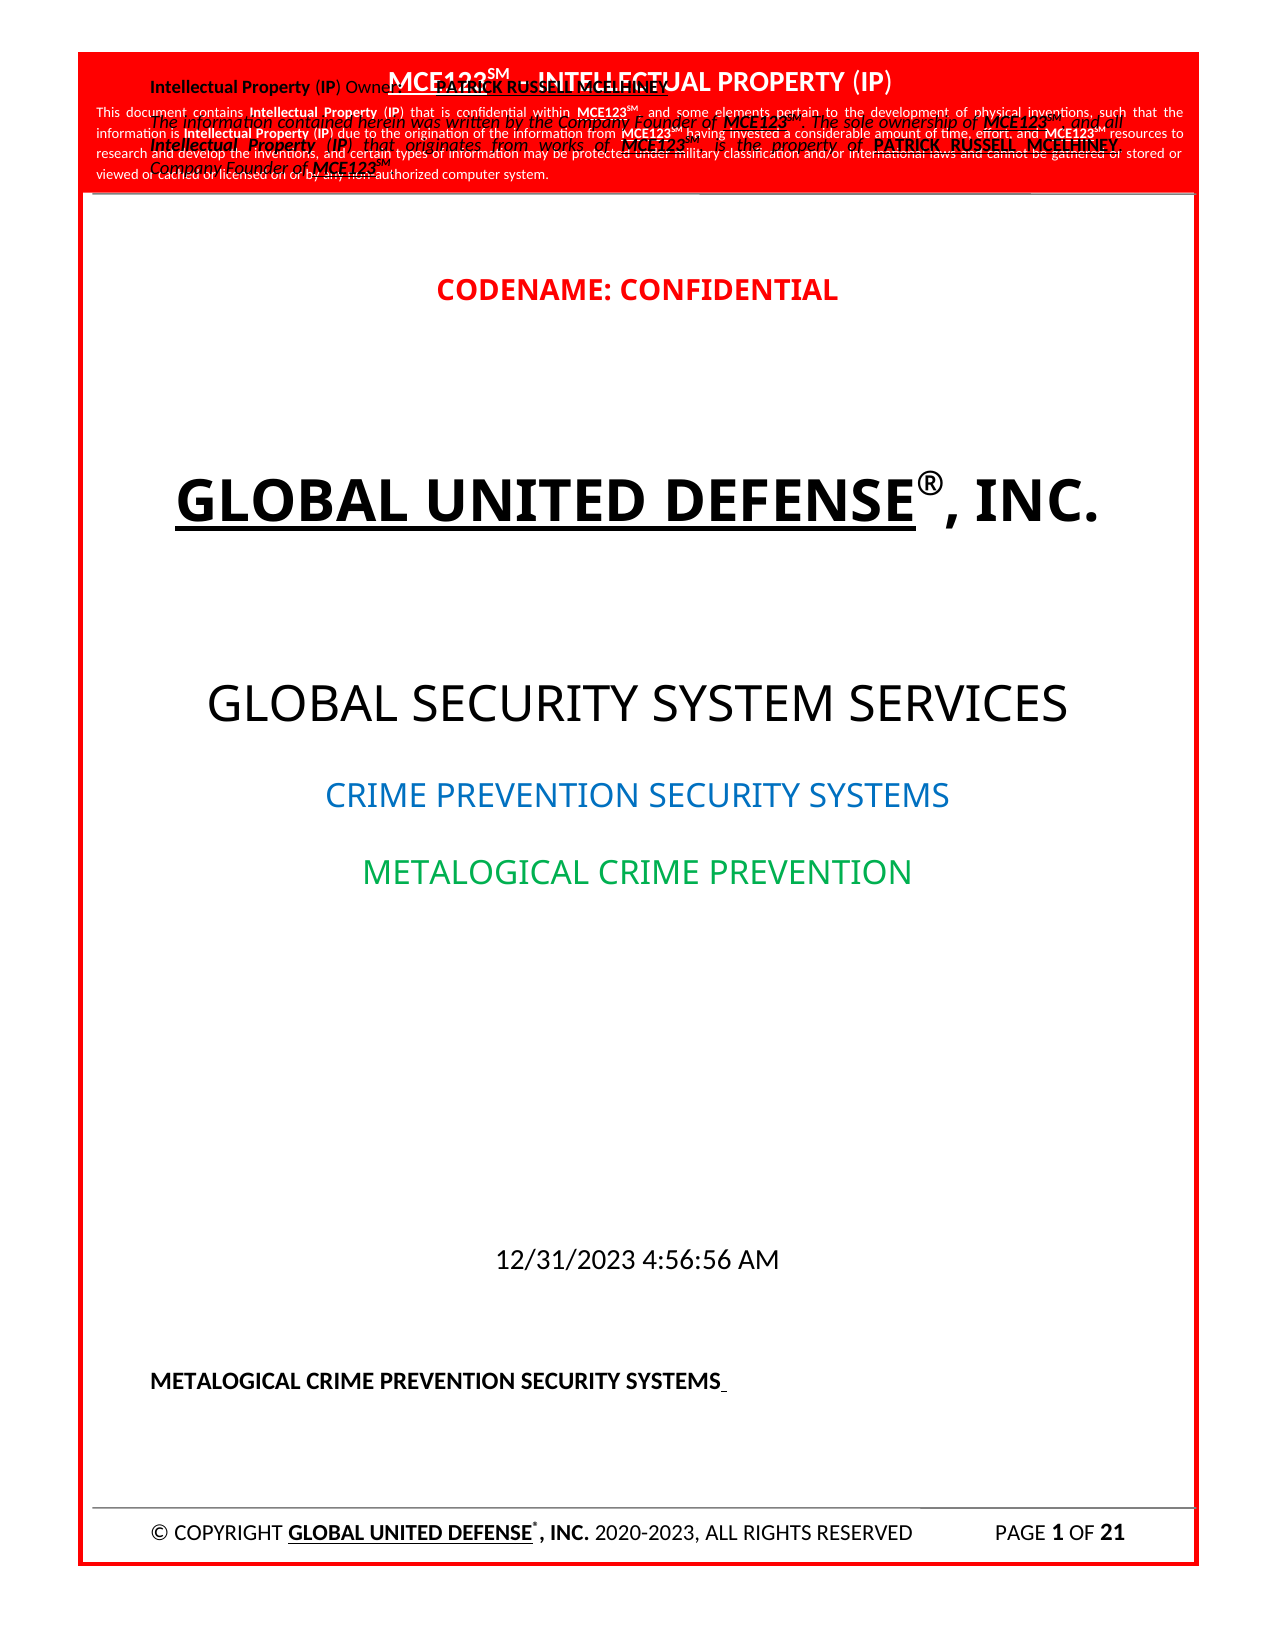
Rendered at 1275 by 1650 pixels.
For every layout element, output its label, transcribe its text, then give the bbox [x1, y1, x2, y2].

text CODENAME: CONFIDENTIAL [150, 269, 1125, 309]
text GLOBAL UNITED DEFENSE®, INC. [150, 459, 1125, 539]
subtitle CRIME PREVENTION SECURITY SYSTEMS [150, 772, 1125, 817]
text 12/31/2023 4:56:56 AM [150, 1241, 1125, 1277]
subtitle METALOGICAL CRIME PREVENTION [150, 849, 1125, 894]
text GLOBAL SECURITY SYSTEM SERVICES [150, 668, 1125, 736]
text METALOGICAL CRIME PREVENTION SECURITY SYSTEMS [150, 1365, 1125, 1395]
